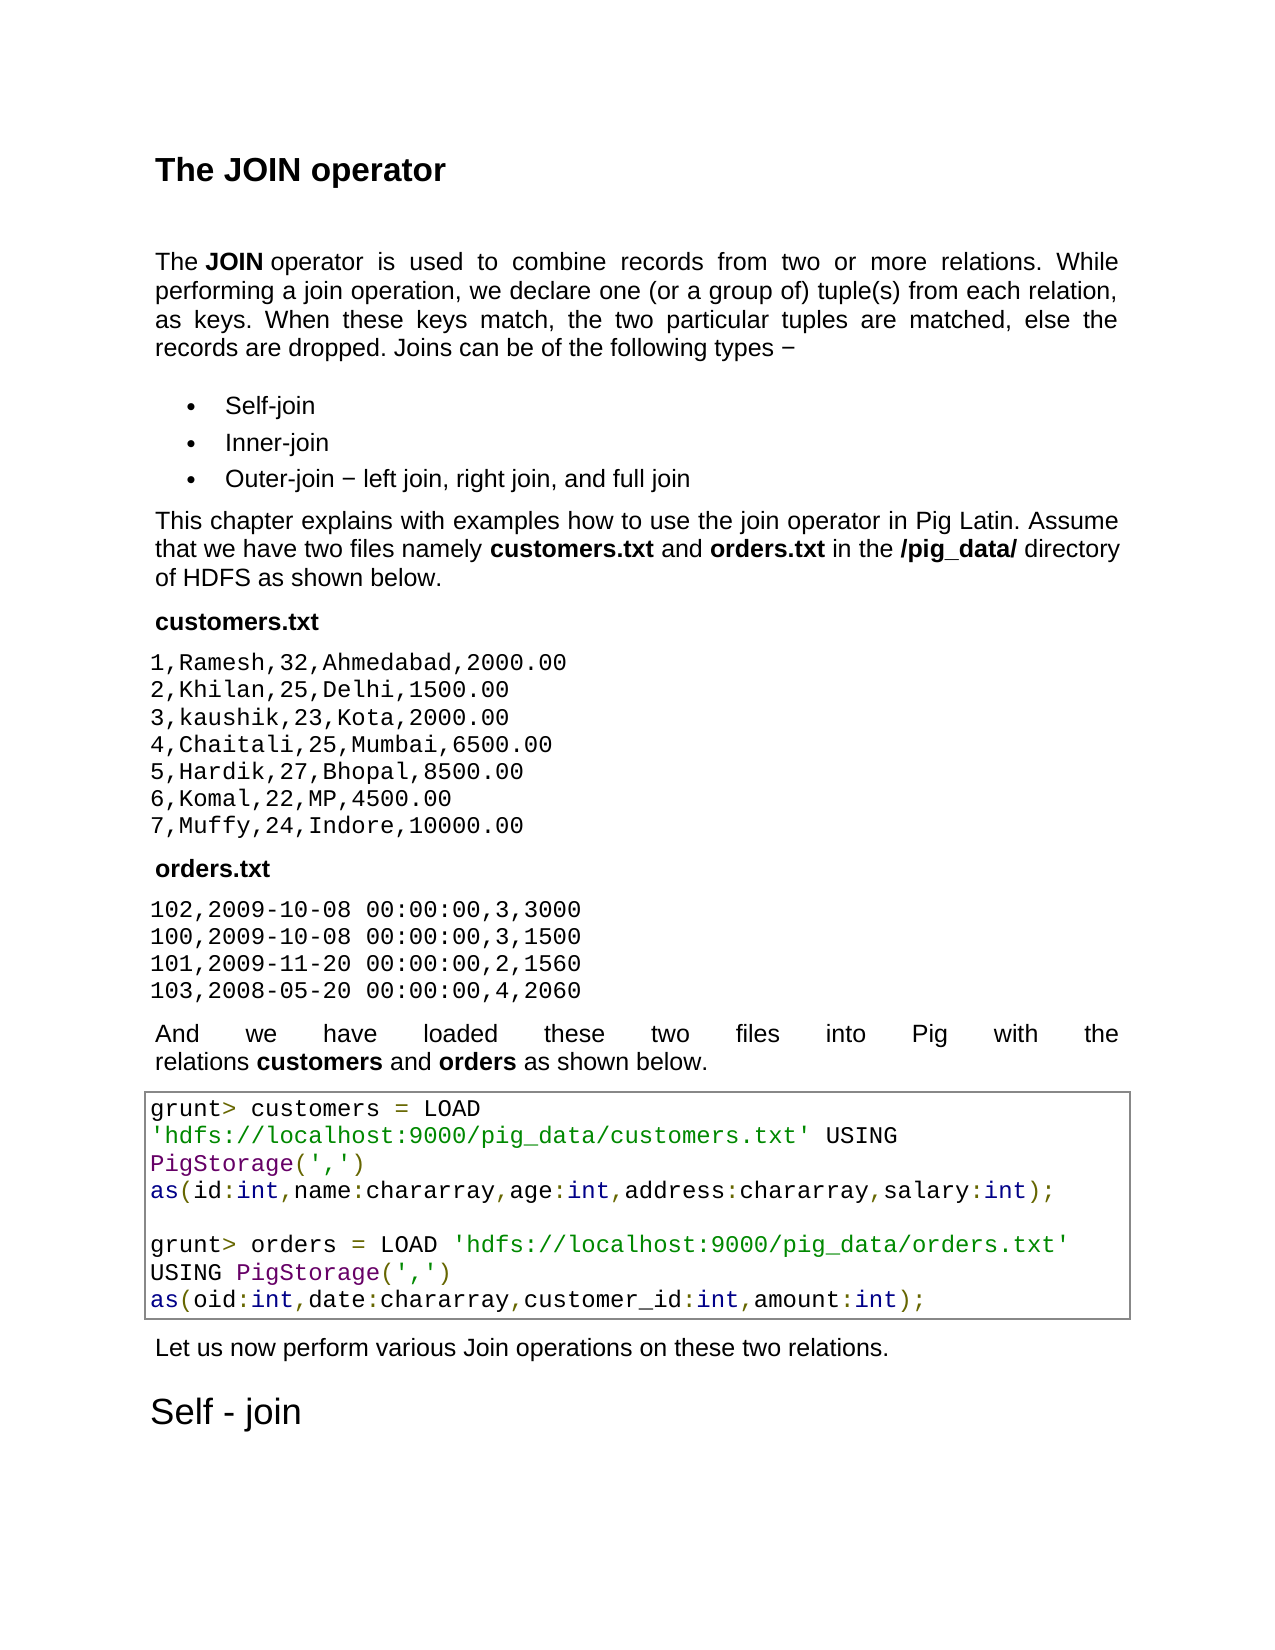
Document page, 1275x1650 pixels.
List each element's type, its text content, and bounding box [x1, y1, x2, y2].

text as(oid:int,date:chararray,customer_id:int,amount:int); [146, 1281, 1129, 1318]
text as(id:int,name:chararray,age:int,address:chararray,salary:int); [150, 1178, 1125, 1206]
text Self - join [150, 1390, 1125, 1432]
text 7,Muffy,24,Indore,10000.00 [150, 814, 1125, 841]
text 103,2008-05-20 00:00:00,4,2060 [150, 979, 1125, 1006]
text 1,Ramesh,32,Ahmedabad,2000.00 [150, 651, 1125, 678]
text 2,Khilan,25,Delhi,1500.00 [150, 678, 1125, 705]
text The JOIN operator is used to combine records from two or more relations. While performing a join operation, we declare one (or a group of) tuple(s) from each relation, as keys. When these keys match, the two particular tuples are matched, else the records are dropped. Joins can be of the following types − [155, 247, 1120, 362]
text Let us now perform various Join operations on these two relations. [155, 1332, 1120, 1361]
text 101,2009-11-20 00:00:00,2,1560 [150, 952, 1125, 979]
text grunt> customers = LOAD 'hdfs://localhost:9000/pig_data/customers.txt' USING PigStorage(',') [146, 1093, 1129, 1178]
text 5,Hardik,27,Bhopal,8500.00 [150, 759, 1125, 787]
text The JOIN operator [155, 150, 1120, 188]
text 6,Komal,22,MP,4500.00 [150, 787, 1125, 814]
list Outer-join − left join, right join, and full join [187, 464, 1125, 493]
text grunt> orders = LOAD 'hdfs://localhost:9000/pig_data/orders.txt' USING PigStorage(',') [150, 1233, 1125, 1281]
text And we have loaded these two files into Pig with the relations customers and orders as shown below. [155, 1018, 1120, 1076]
text 3,kaushik,23,Kota,2000.00 [150, 705, 1125, 732]
text customers.txt [155, 607, 1120, 636]
text 4,Chaitali,25,Mumbai,6500.00 [150, 732, 1125, 759]
text This chapter explains with examples how to use the join operator in Pig Latin. Assume that we have two files namely customers.txt and orders.txt in the /pig_data/ directory of HDFS as shown below. [155, 506, 1120, 592]
list Inner-join [187, 428, 1125, 457]
text 102,2009-10-08 00:00:00,3,3000 [150, 897, 1125, 924]
list Self-join [187, 391, 1125, 420]
text 100,2009-10-08 00:00:00,3,1500 [150, 924, 1125, 952]
text orders.txt [155, 853, 1120, 882]
